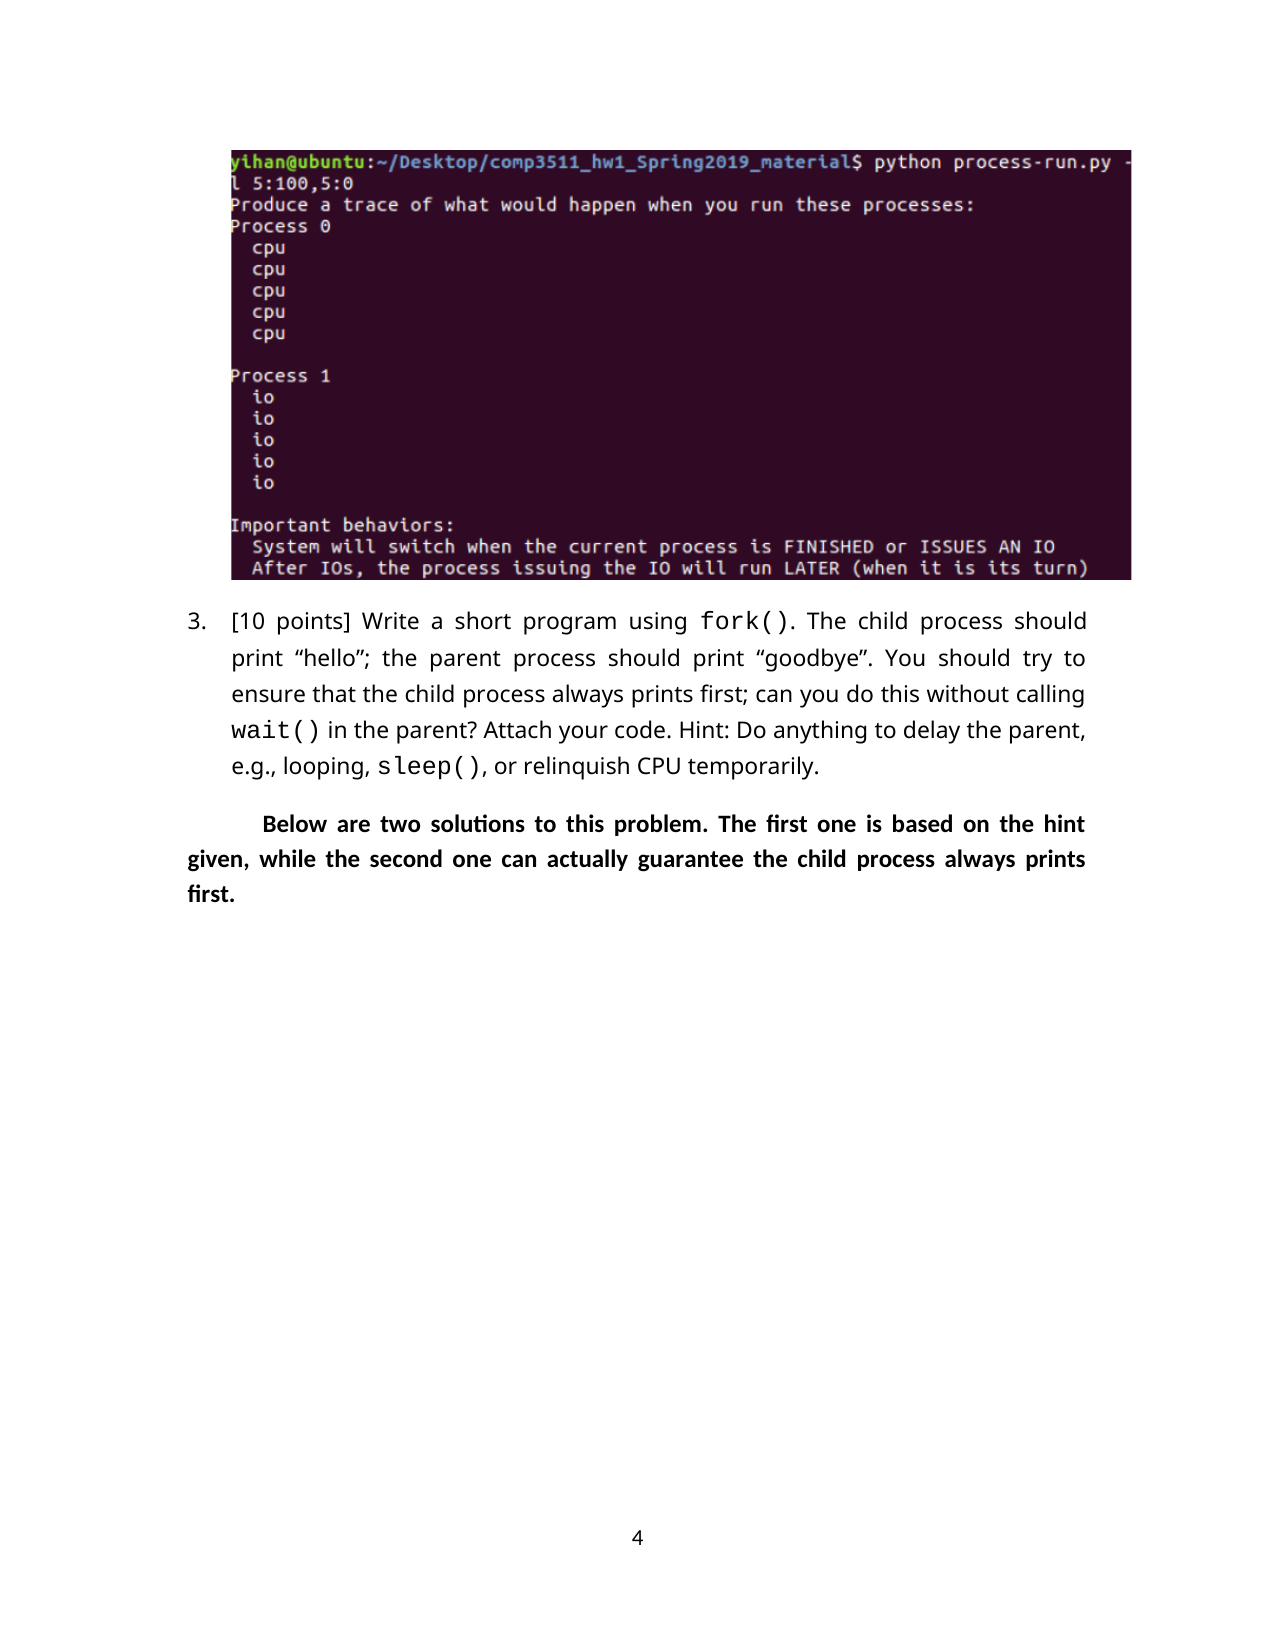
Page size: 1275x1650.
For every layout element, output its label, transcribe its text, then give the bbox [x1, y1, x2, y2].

picture [231, 150, 1132, 580]
text Below are two solutions to this problem. The first one is based on the hint given, while the second one can actually guarantee the child process always prints first. [187, 808, 1087, 908]
list [10 points] Write a short program using fork(). The child process should print “hello”; the parent process should print “goodbye”. You should try to ensure that the child process always prints first; can you do this without calling wait() in the parent? Attach your code. Hint: Do anything to delay the parent, e.g., looping, sleep(), or relinquish CPU temporarily. [187, 605, 1087, 782]
